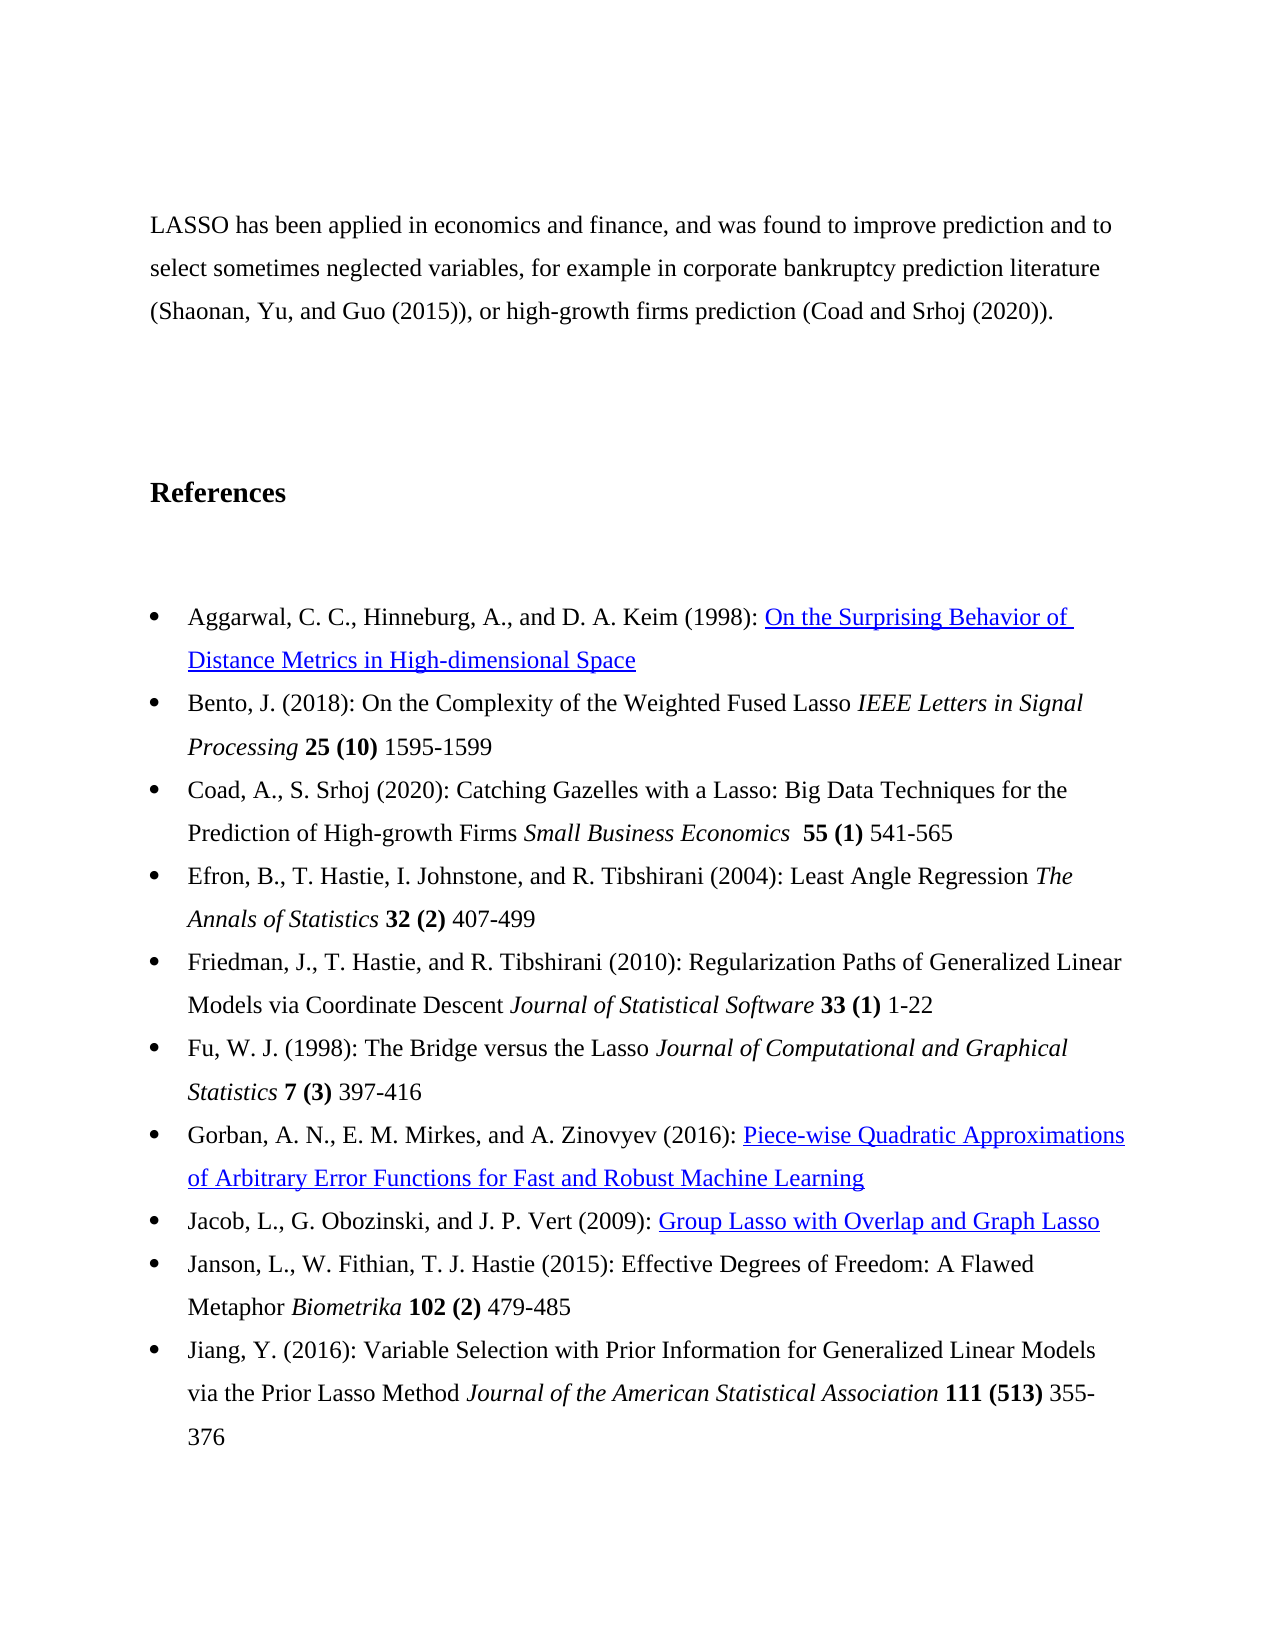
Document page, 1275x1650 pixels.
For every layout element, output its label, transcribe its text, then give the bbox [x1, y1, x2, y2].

list Gorban, A. N., E. M. Mirkes, and A. Zinovyev (2016): Piece-wise Quadratic Approximations of Arbitrary Error Functions for Fast and Robust Machine Learning [150, 1120, 1125, 1192]
list Janson, L., W. Fithian, T. J. Hastie (2015): Effective Degrees of Freedom: A Flawed Metaphor Biometrika 102 (2) 479-485 [150, 1249, 1125, 1321]
list Jiang, Y. (2016): Variable Selection with Prior Information for Generalized Linear Models via the Prior Lasso Method Journal of the American Statistical Association 111 (513) 355-376 [150, 1335, 1125, 1450]
list Aggarwal, C. C., Hinneburg, A., and D. A. Keim (1998): On the Surprising Behavior of Distance Metrics in High-dimensional Space [150, 602, 1125, 674]
list Friedman, J., T. Hastie, and R. Tibshirani (2010): Regularization Paths of Generalized Linear Models via Coordinate Descent Journal of Statistical Software 33 (1) 1-22 [150, 947, 1125, 1019]
list Coad, A., S. Srhoj (2020): Catching Gazelles with a Lasso: Big Data Techniques for the Prediction of High-growth Firms Small Business Economics 55 (1) 541-565 [150, 775, 1125, 847]
list Efron, B., T. Hastie, I. Johnstone, and R. Tibshirani (2004): Least Angle Regression The Annals of Statistics 32 (2) 407-499 [150, 861, 1125, 933]
list Jacob, L., G. Obozinski, and J. P. Vert (2009): Group Lasso with Overlap and Graph Lasso [150, 1206, 1125, 1235]
text LASSO has been applied in economics and finance, and was found to improve prediction and to select sometimes neglected variables, for example in corporate bankruptcy prediction literature (Shaonan, Yu, and Guo (2015)), or high-growth firms prediction (Coad and Srhoj (2020)). [150, 210, 1125, 325]
list Bento, J. (2018): On the Complexity of the Weighted Fused Lasso IEEE Letters in Signal Processing 25 (10) 1595-1599 [150, 688, 1125, 760]
list Fu, W. J. (1998): The Bridge versus the Lasso Journal of Computational and Graphical Statistics 7 (3) 397-416 [150, 1033, 1125, 1105]
text References [150, 475, 1125, 509]
